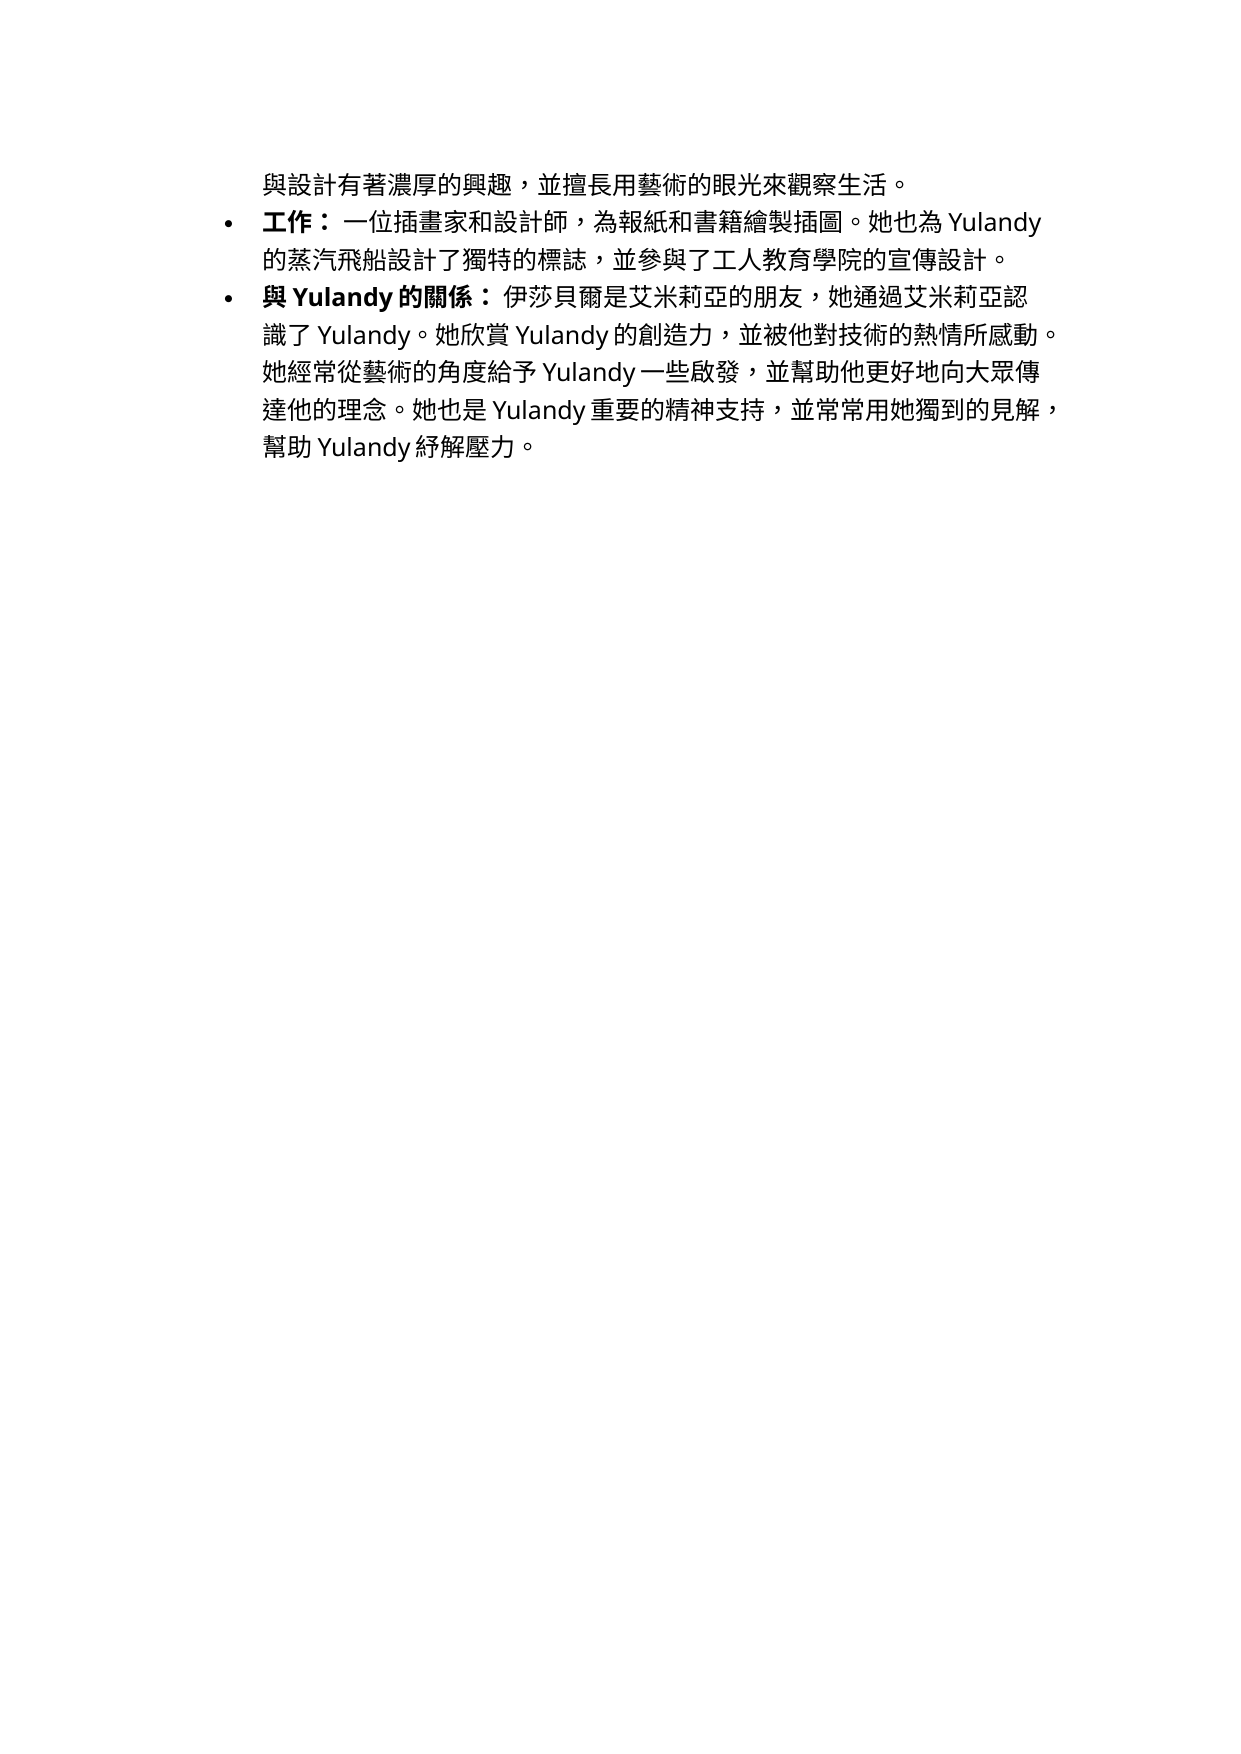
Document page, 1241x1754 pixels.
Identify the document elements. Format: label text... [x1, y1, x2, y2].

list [225, 164, 1053, 202]
list 工作： 一位插畫家和設計師，為報紙和書籍繪製插圖。她也為Yulandy的蒸汽飛船設計了獨特的標誌，並參與了工人教育學院的宣傳設計。 [225, 202, 1053, 277]
list 與Yulandy的關係： 伊莎貝爾是艾米莉亞的朋友，她通過艾米莉亞認識了Yulandy。她欣賞Yulandy的創造力，並被他對技術的熱情所感動。她經常從藝術的角度給予Yulandy一些啟發，並幫助他更好地向大眾傳達他的理念。她也是Yulandy重要的精神支持，並常常用她獨到的見解，幫助Yulandy紓解壓力。 [225, 277, 1053, 464]
